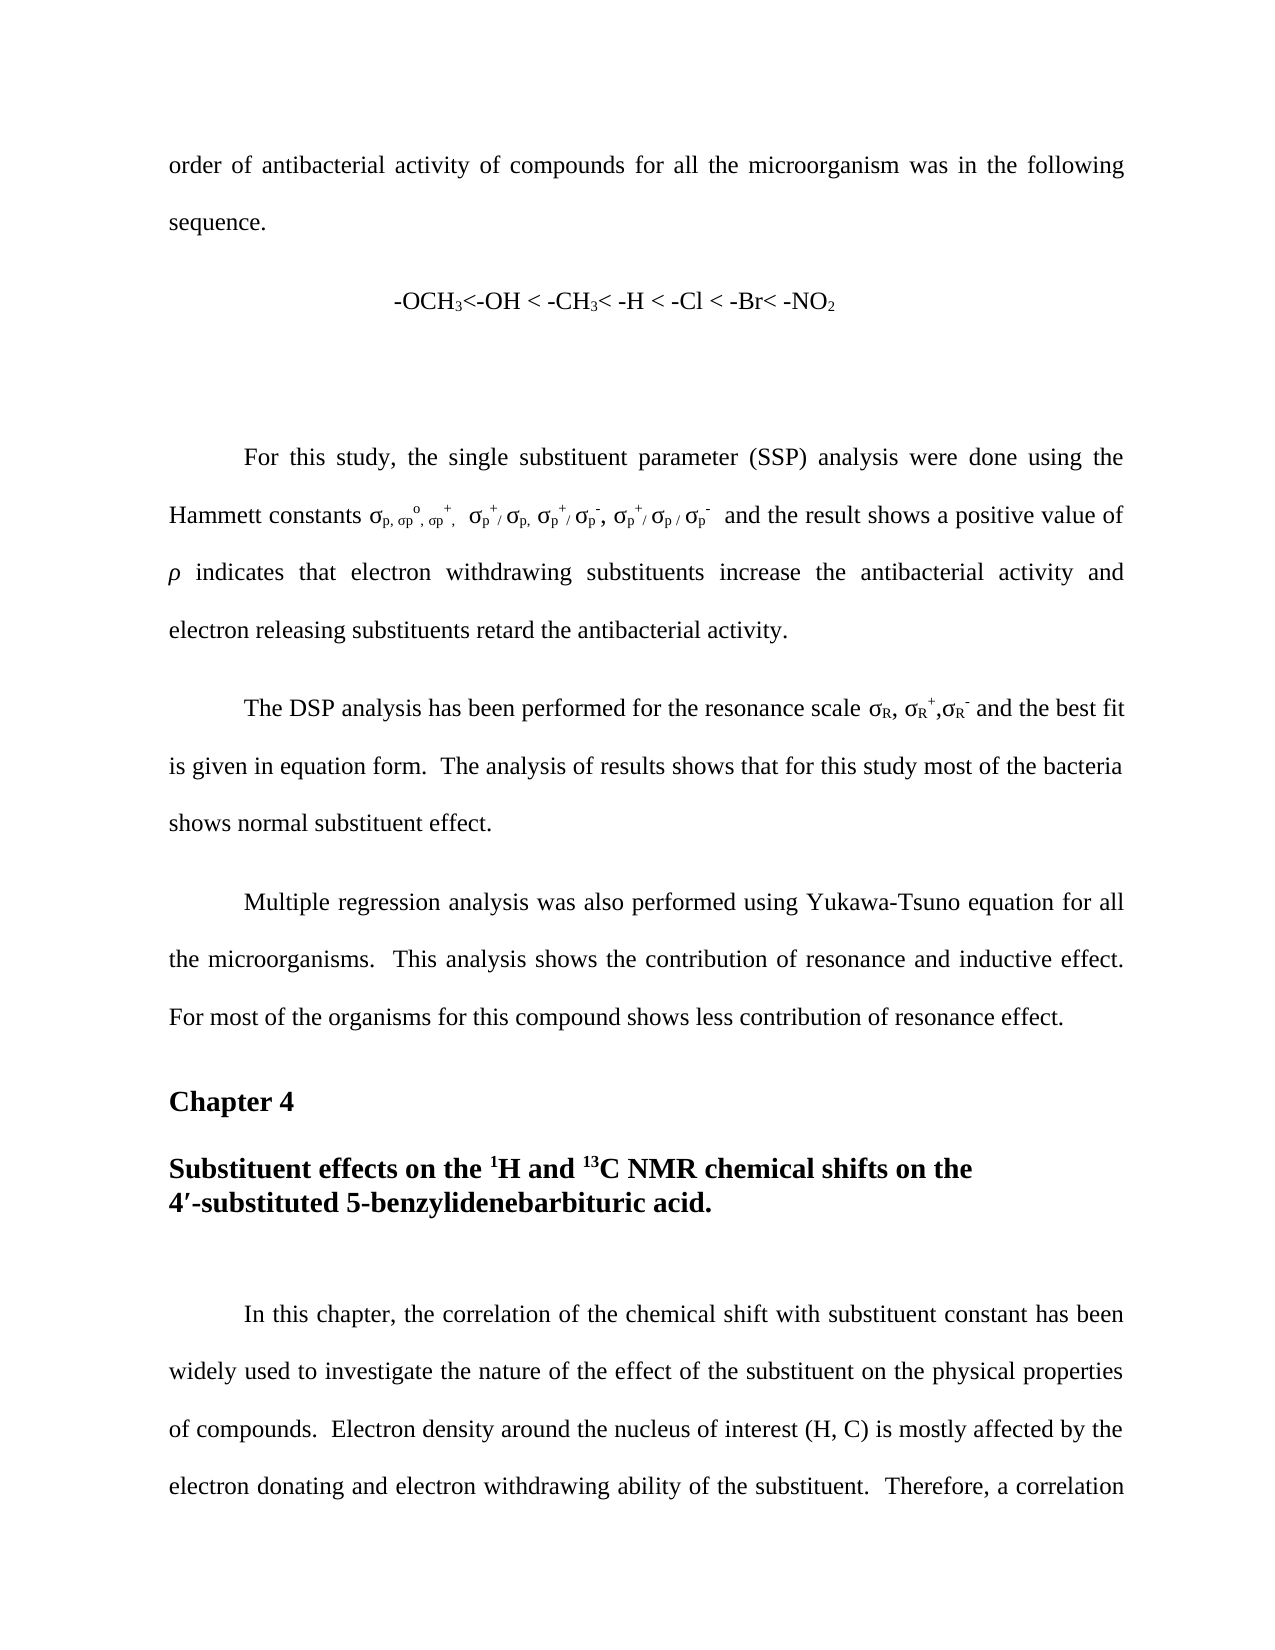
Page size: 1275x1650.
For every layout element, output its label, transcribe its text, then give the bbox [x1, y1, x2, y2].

text Multiple regression analysis was also performed using Yukawa-Tsuno equation for all the microorganisms. This analysis shows the contribution of resonance and inductive effect. For most of the organisms for this compound shows less contribution of resonance effect. [169, 887, 1125, 1030]
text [169, 1299, 1125, 1500]
text Chapter 4 [169, 1084, 1125, 1118]
text For this study, the single substituent parameter (SSP) analysis were done using the Hammett constants σp, σpo, σp+, σp+/ σp, σp+/ σp-, σp+/ σp / σp- and the result shows a positive value of ρ indicates that electron withdrawing substituents increase the antibacterial activity and electron releasing substituents retard the antibacterial activity. [169, 442, 1125, 644]
text The DSP analysis has been performed for the resonance scale σR, σR+,σR- and the best fit is given in equation form. The analysis of results shows that for this study most of the bacteria shows normal substituent effect. [169, 693, 1125, 837]
text -OCH3<-OH < -CH3< -H < -Cl < -Br< -NO2 [169, 286, 1125, 314]
text 4′-substituted 5-benzylidenebarbituric acid. [169, 1185, 1125, 1218]
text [169, 150, 1125, 236]
text Substituent effects on the 1H and 13C NMR chemical shifts on the [169, 1151, 1125, 1185]
